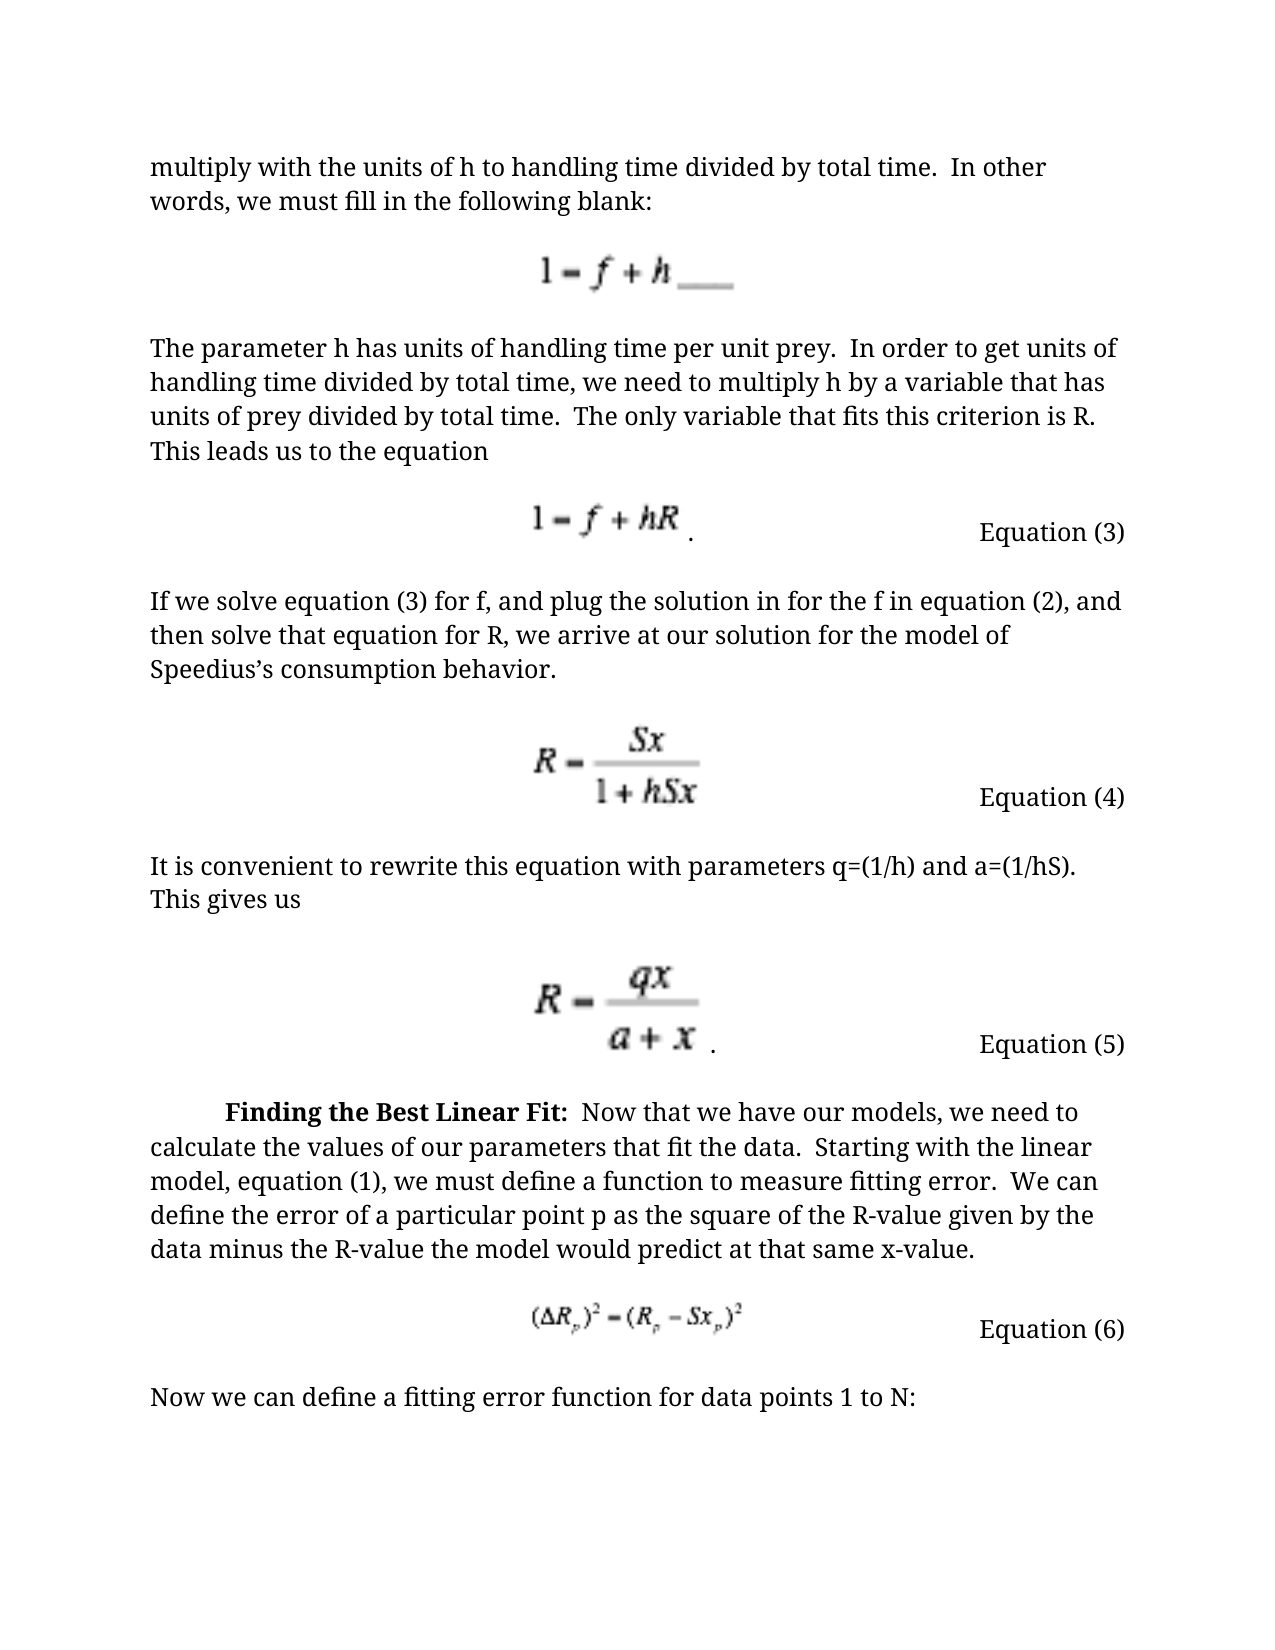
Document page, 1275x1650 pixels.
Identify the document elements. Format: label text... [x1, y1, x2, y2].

text . Equation (5) [150, 950, 1125, 1061]
text Equation (4) [150, 719, 1125, 814]
picture [537, 252, 738, 297]
text Now we can define a fitting error function for data points 1 to N: [150, 1379, 1125, 1413]
picture [529, 719, 704, 807]
text . Equation (3) [150, 501, 1125, 549]
picture [529, 950, 704, 1054]
text Equation (6) [150, 1299, 1125, 1345]
text It is convenient to rewrite this equation with parameters q=(1/h) and a=(1/hS). This gives us [150, 848, 1125, 916]
text If we solve equation (3) for f, and plug the solution in for the f in equation (2), and then solve that equation for R, we arrive at our solution for the model of Speedius’s consumption behavior. [150, 583, 1125, 685]
text The parameter h has units of handling time per unit prey. In order to get units of handling time divided by total time, we need to multiply h by a variable that has units of prey divided by total time. The only variable that fits this criterion is R. This leads us to the equation [150, 331, 1125, 467]
text Finding the Best Linear Fit: Now that we have our models, we need to calculate the values of our parameters that fit the data. Starting with the linear model, equation (1), we must define a function to measure fitting error. We can define the error of a particular point p as the square of the R-value given by the data minus the R-value the model would predict at that same x-value. [150, 1095, 1125, 1265]
picture [529, 1299, 746, 1338]
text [150, 150, 1125, 218]
picture [529, 501, 682, 542]
